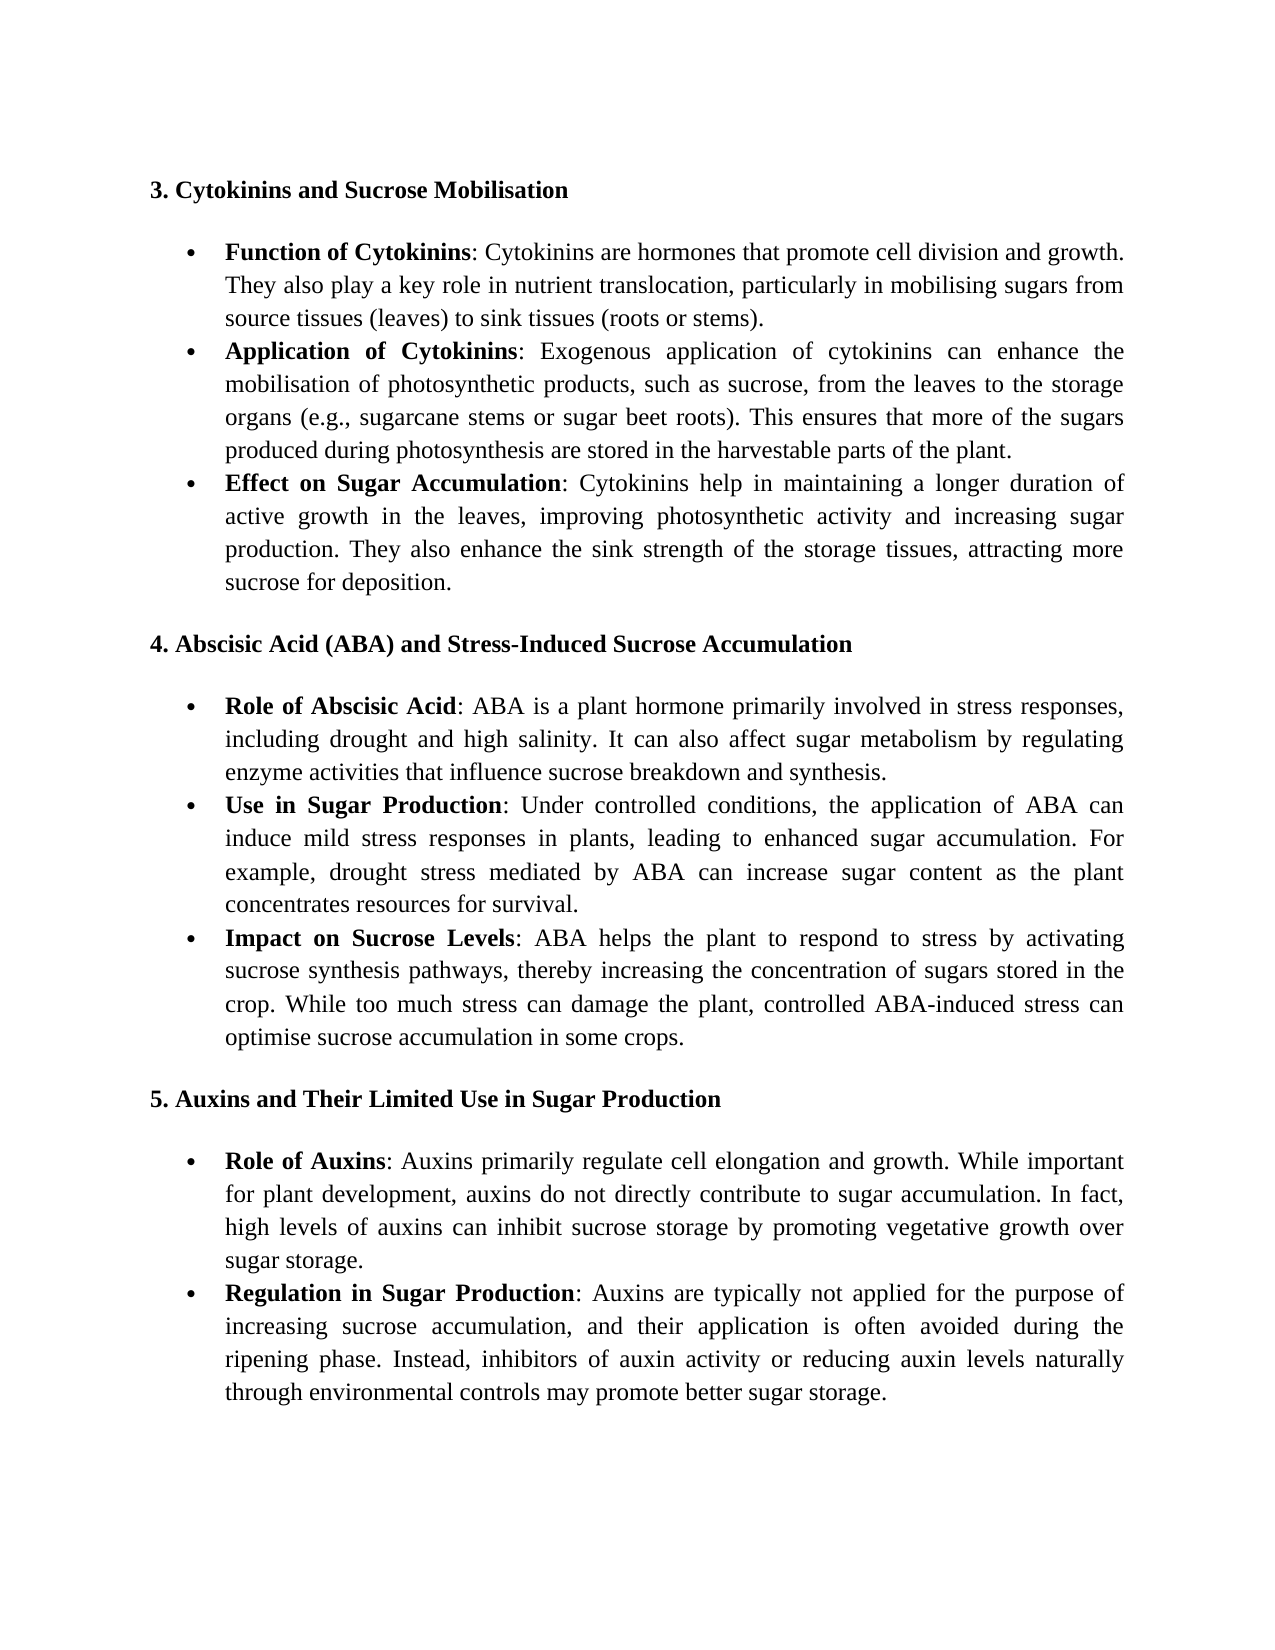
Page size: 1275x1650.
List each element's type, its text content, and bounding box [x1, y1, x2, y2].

list Use in Sugar Production: Under controlled conditions, the application of ABA can induce mild stress responses in plants, leading to enhanced sugar accumulation. For example, drought stress mediated by ABA can increase sugar content as the plant concentrates resources for survival. [187, 791, 1125, 918]
list Effect on Sugar Accumulation: Cytokinins help in maintaining a longer duration of active growth in the leaves, improving photosynthetic activity and increasing sugar production. They also enhance the sink strength of the storage tissues, attracting more sucrose for deposition. [187, 468, 1125, 596]
list Role of Abscisic Acid: ABA is a plant hormone primarily involved in stress responses, including drought and high salinity. It can also affect sugar metabolism by regulating enzyme activities that influence sucrose breakdown and synthesis. [187, 691, 1125, 786]
list Function of Cytokinins: Cytokinins are hormones that promote cell division and growth. They also play a key role in nutrient translocation, particularly in mobilising sugars from source tissues (leaves) to sink tissues (roots or stems). [187, 237, 1125, 332]
text 4. Abscisic Acid (ABA) and Stress-Induced Sucrose Accumulation [150, 629, 1125, 658]
list Impact on Sucrose Levels: ABA helps the plant to respond to stress by activating sucrose synthesis pathways, thereby increasing the concentration of sugars stored in the crop. While too much stress can damage the plant, controlled ABA-induced stress can optimise sucrose accumulation in some crops. [187, 923, 1125, 1050]
list Regulation in Sugar Production: Auxins are typically not applied for the purpose of increasing sucrose accumulation, and their application is often avoided during the ripening phase. Instead, inhibitors of auxin activity or reducing auxin levels naturally through environmental controls may promote better sugar storage. [187, 1278, 1125, 1406]
text 5. Auxins and Their Limited Use in Sugar Production [150, 1084, 1125, 1113]
list Application of Cytokinins: Exogenous application of cytokinins can enhance the mobilisation of photosynthetic products, such as sucrose, from the leaves to the storage organs (e.g., sugarcane stems or sugar beet roots). This ensures that more of the sugars produced during photosynthesis are stored in the harvestable parts of the plant. [187, 336, 1125, 464]
list Role of Auxins: Auxins primarily regulate cell elongation and growth. While important for plant development, auxins do not directly contribute to sugar accumulation. In fact, high levels of auxins can inhibit sucrose storage by promoting vegetative growth over sugar storage. [187, 1146, 1125, 1274]
text 3. Cytokinins and Sucrose Mobilisation [150, 175, 1125, 203]
